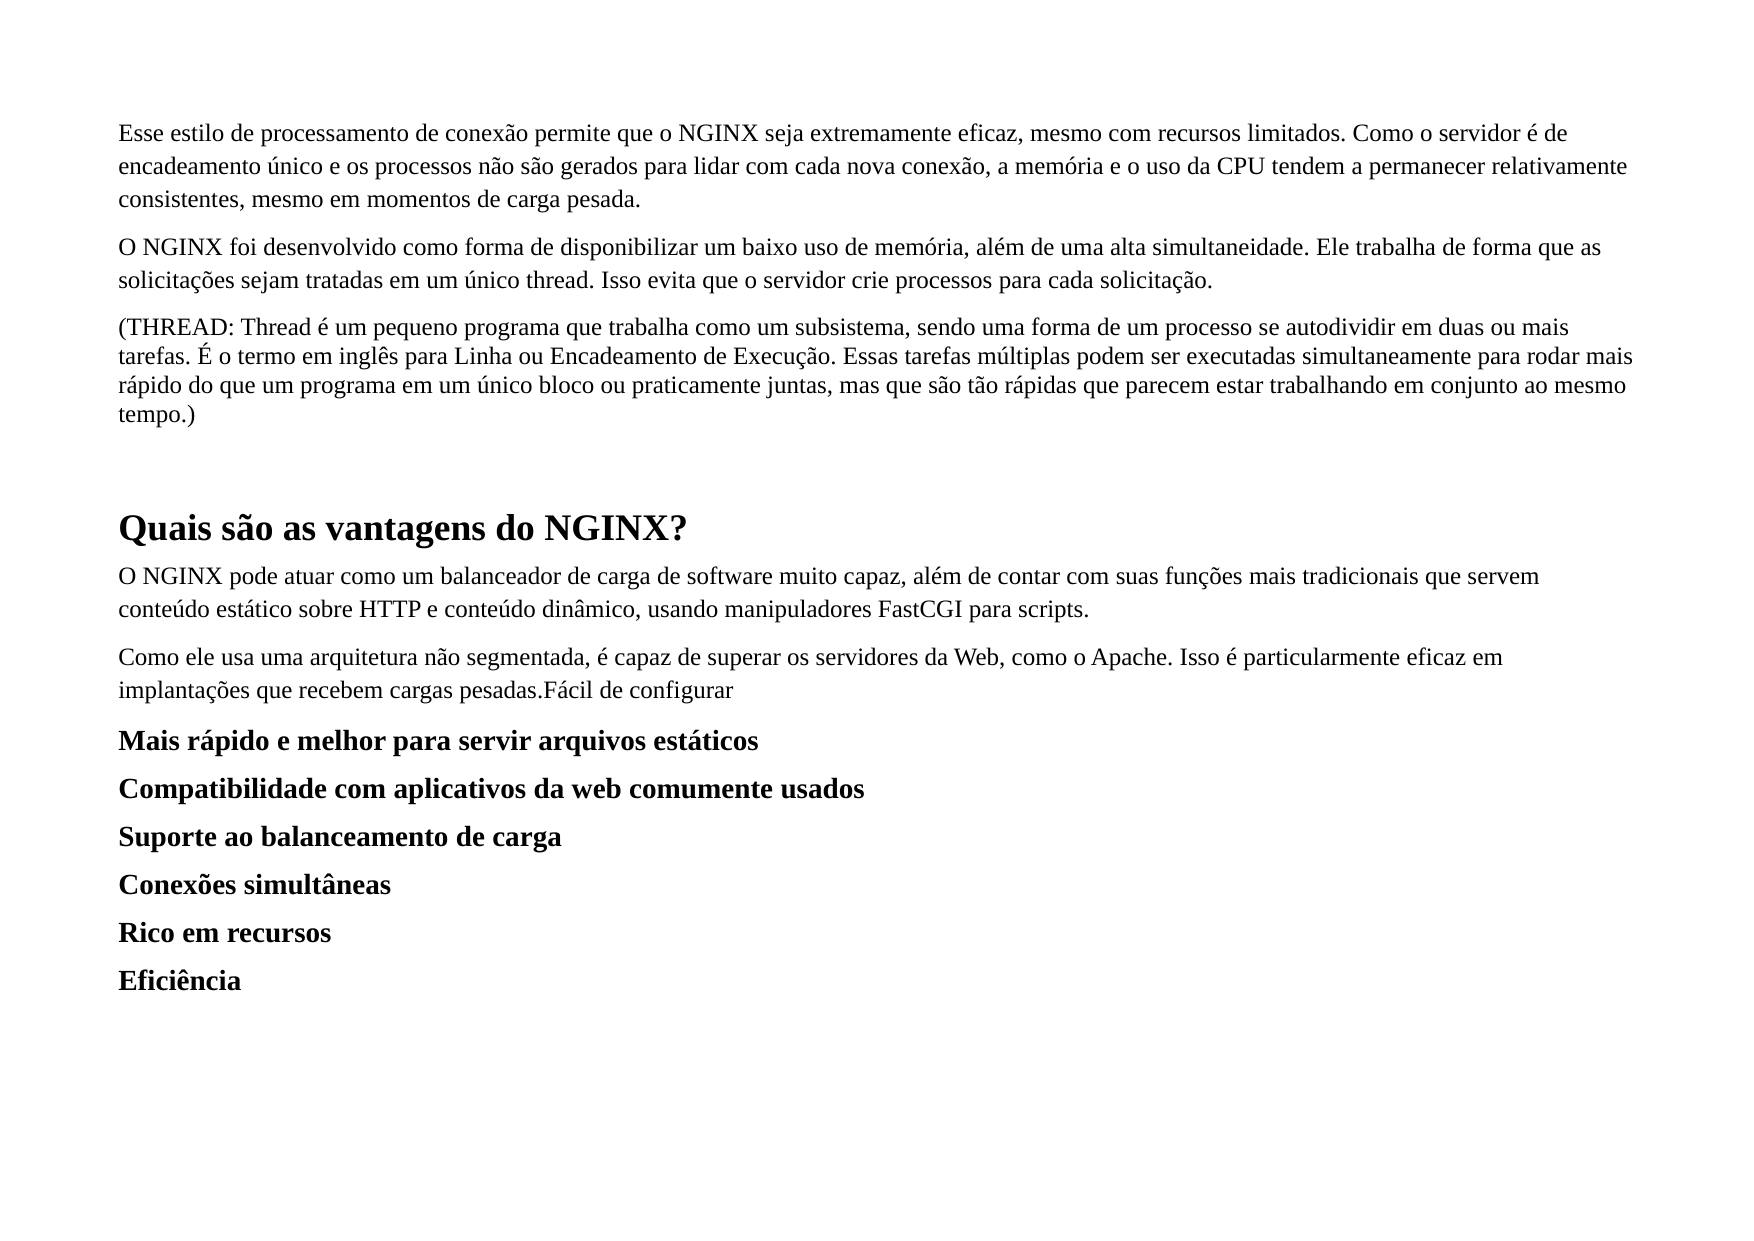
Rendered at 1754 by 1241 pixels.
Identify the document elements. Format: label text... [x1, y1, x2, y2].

text O NGINX foi desenvolvido como forma de disponibilizar um baixo uso de memória, além de uma alta simultaneidade. Ele trabalha de forma que as solicitações sejam tratadas em um único thread. Isso evita que o servidor crie processos para cada solicitação. [118, 232, 1636, 293]
text O NGINX pode atuar como um balanceador de carga de software muito capaz, além de contar com suas funções mais tradicionais que servem conteúdo estático sobre HTTP e conteúdo dinâmico, usando manipuladores FastCGI para scripts. [118, 561, 1636, 623]
text (THREAD: Thread é um pequeno programa que trabalha como um subsistema, sendo uma forma de um processo se autodividir em duas ou mais tarefas. É o termo em inglês para Linha ou Encadeamento de Execução. Essas tarefas múltiplas podem ser executadas simultaneamente para rodar mais rápido do que um programa em um único bloco ou praticamente juntas, mas que são tão rápidas que parecem estar trabalhando em conjunto ao mesmo tempo.) [118, 312, 1636, 427]
subtitle Eficiência [118, 963, 1636, 997]
text Como ele usa uma arquitetura não segmentada, é capaz de superar os servidores da Web, como o Apache. Isso é particularmente eficaz em implantações que recebem cargas pesadas.Fácil de configurar [118, 642, 1636, 704]
subtitle Compatibilidade com aplicativos da web comumente usados [118, 771, 1636, 804]
subtitle Conexões simultâneas [118, 867, 1636, 901]
subtitle Suporte ao balanceamento de carga [118, 819, 1636, 852]
subtitle Rico em recursos [118, 915, 1636, 949]
subtitle Quais são as vantagens do NGINX? [118, 506, 1636, 549]
text Esse estilo de processamento de conexão permite que o NGINX seja extremamente eficaz, mesmo com recursos limitados. Como o servidor é de encadeamento único e os processos não são gerados para lidar com cada nova conexão, a memória e o uso da CPU tendem a permanecer relativamente consistentes, mesmo em momentos de carga pesada. [118, 118, 1636, 213]
subtitle Mais rápido e melhor para servir arquivos estáticos [118, 723, 1636, 756]
